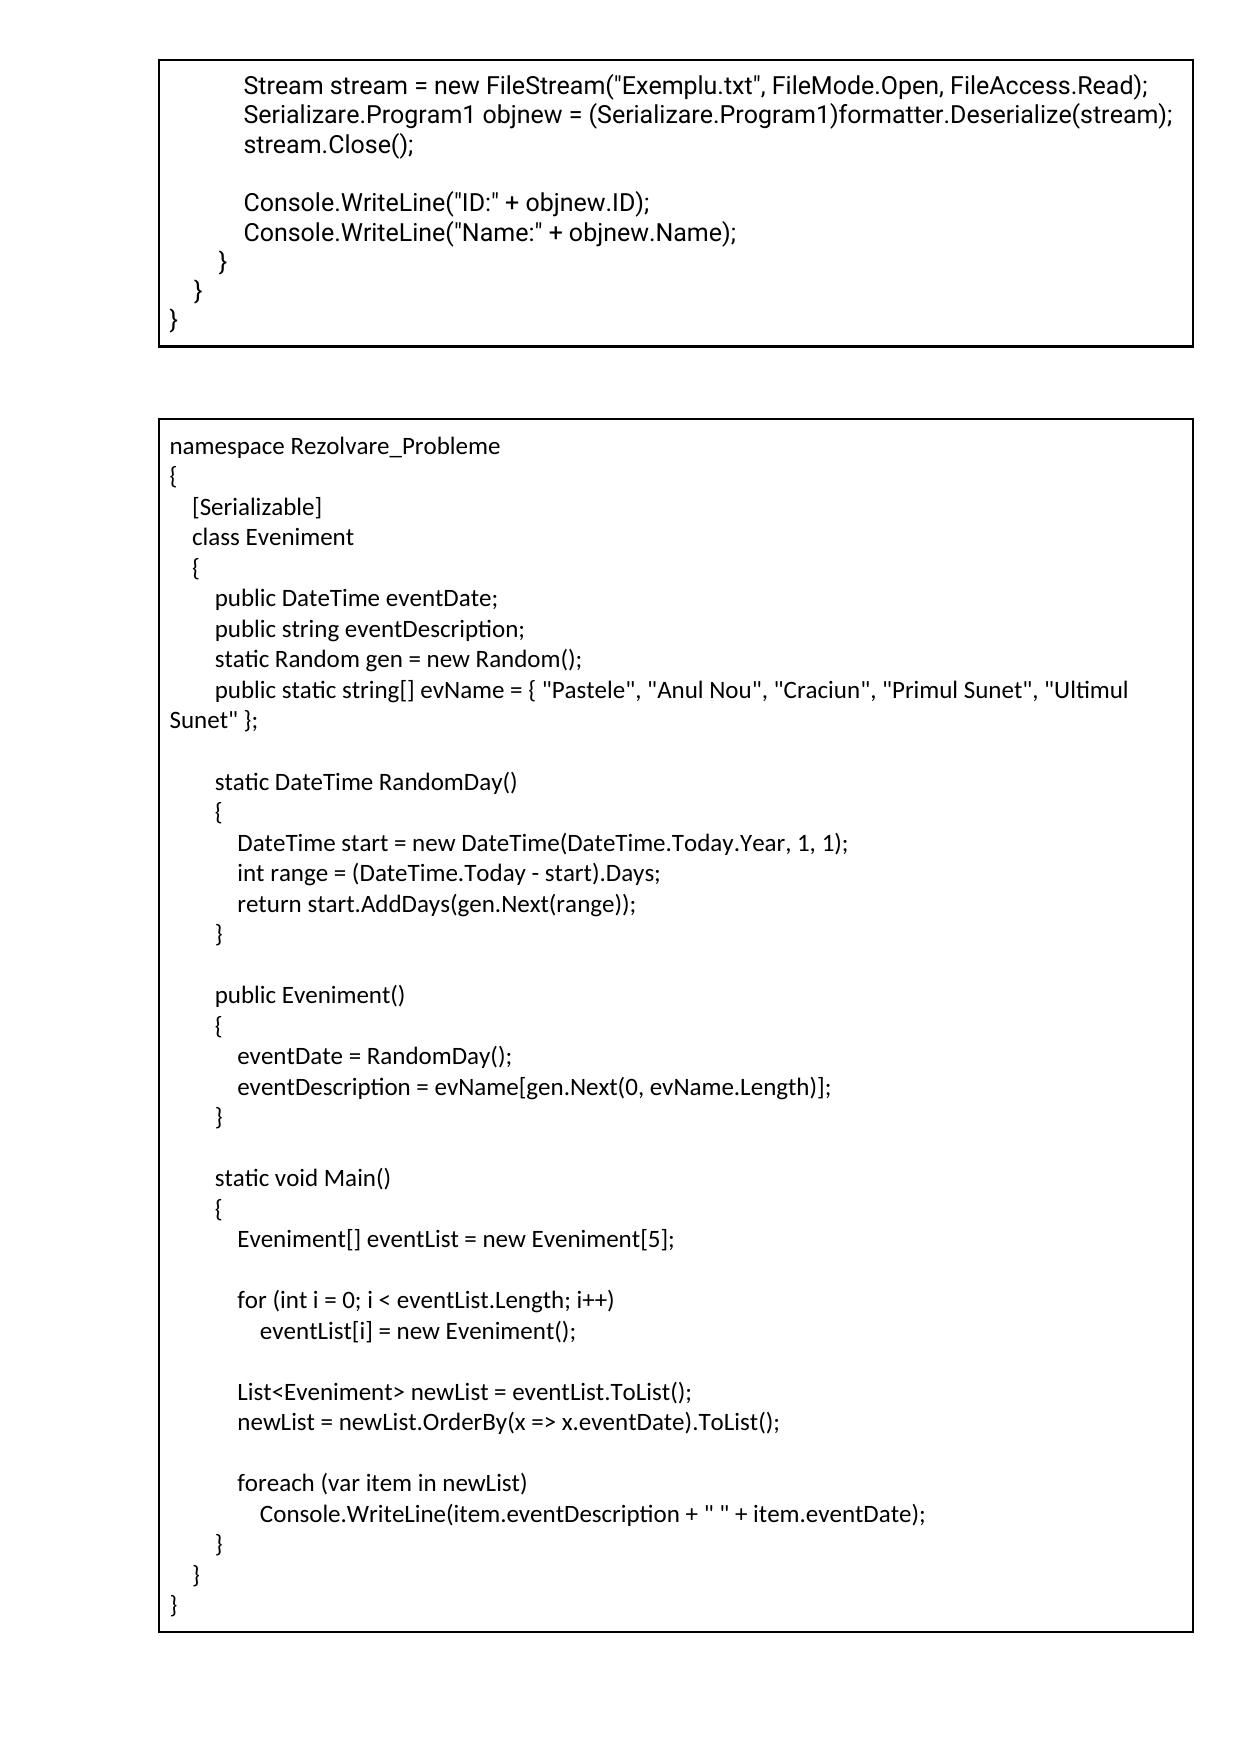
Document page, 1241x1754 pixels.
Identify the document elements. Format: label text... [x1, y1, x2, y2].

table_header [160, 61, 1192, 345]
table_header namespace Rezolvare_Probleme { [Serializable] class Eveniment { public DateTime eventDate; public string eventDescription; static Random gen = new Random(); public static string[] evName = { "Pastele", "Anul Nou", "Craciun", "Primul Sunet", "Ultimul Sunet" }; static DateTime RandomDay() { DateTime start = new DateTime(DateTime.Today.Year, 1, 1); int range = (DateTime.Today - start).Days; return start.AddDays(gen.Next(range)); } public Eveniment() { eventDate = RandomDay(); eventDescription = evName[gen.Next(0, evName.Length)]; } static void Main() { Eveniment[] eventList = new Eveniment[5]; for (int i = 0; i < eventList.Length; i++) eventList[i] = new Eveniment(); List<Eveniment> newList = eventList.ToList(); newList = newList.OrderBy(x => x.eventDate).ToList(); foreach (var item in newList) Console.WriteLine(item.eventDescription + " " + item.eventDate); } } } [160, 420, 1192, 1631]
